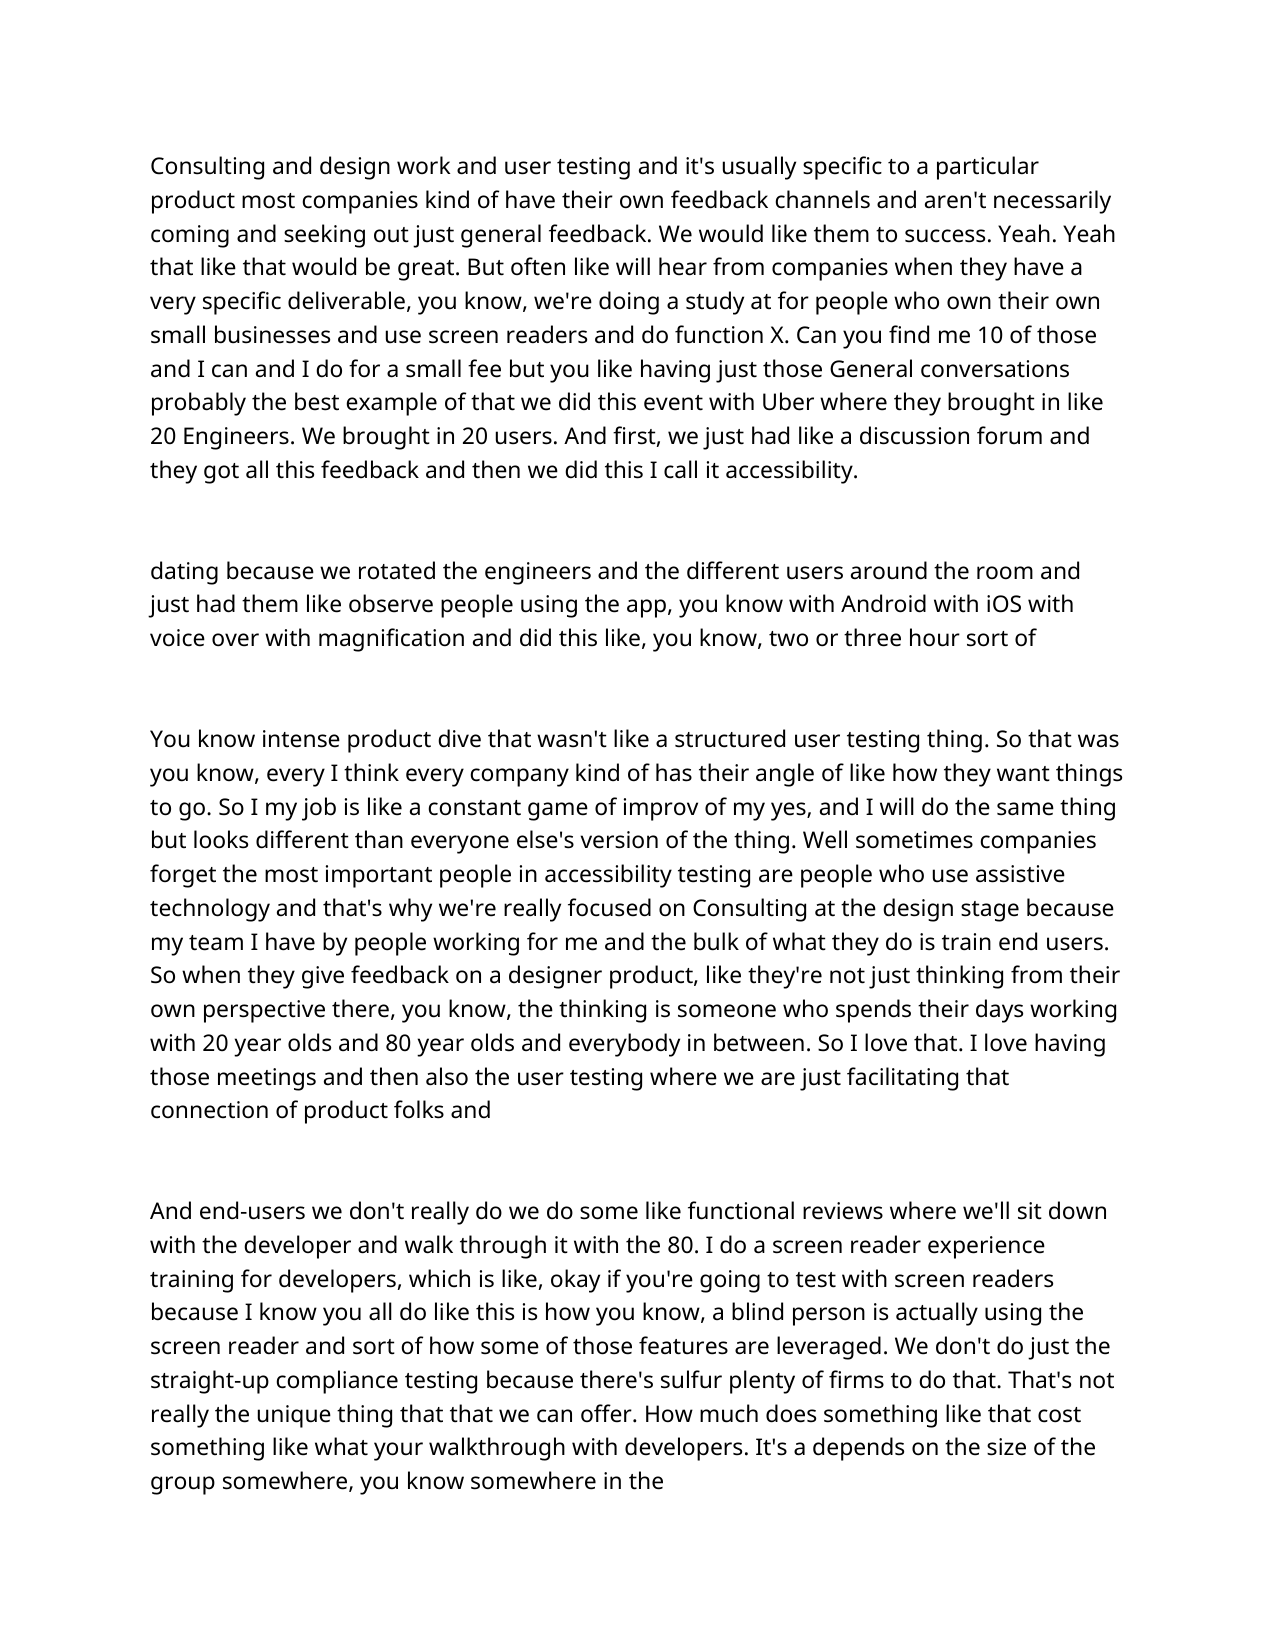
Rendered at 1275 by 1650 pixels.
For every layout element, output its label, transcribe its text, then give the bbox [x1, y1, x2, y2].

text dating because we rotated the engineers and the different users around the room and just had them like observe people using the app, you know with Android with iOS with voice over with magnification and did this like, you know, two or three hour sort of [150, 554, 1125, 653]
text And end-users we don't really do we do some like functional reviews where we'll sit down with the developer and walk through it with the 80. I do a screen reader experience training for developers, which is like, okay if you're going to test with screen readers because I know you all do like this is how you know, a blind person is actually using the screen reader and sort of how some of those features are leveraged. We don't do just the straight-up compliance testing because there's sulfur plenty of firms to do that. That's not really the unique thing that that we can offer. How much does something like that cost something like what your walkthrough with developers. It's a depends on the size of the group somewhere, you know somewhere in the [150, 1195, 1125, 1496]
text You know intense product dive that wasn't like a structured user testing thing. So that was you know, every I think every company kind of has their angle of like how they want things to go. So I my job is like a constant game of improv of my yes, and I will do the same thing but looks different than everyone else's version of the thing. Well sometimes companies forget the most important people in accessibility testing are people who use assistive technology and that's why we're really focused on Consulting at the design stage because my team I have by people working for me and the bulk of what they do is train end users. So when they give feedback on a designer product, like they're not just thinking from their own perspective there, you know, the thinking is someone who spends their days working with 20 year olds and 80 year olds and everybody in between. So I love that. I love having those meetings and then also the user testing where we are just facilitating that connection of product folks and [150, 723, 1125, 1125]
text Consulting and design work and user testing and it's usually specific to a particular product most companies kind of have their own feedback channels and aren't necessarily coming and seeking out just general feedback. We would like them to success. Yeah. Yeah that like that would be great. But often like will hear from companies when they have a very specific deliverable, you know, we're doing a study at for people who own their own small businesses and use screen readers and do function X. Can you find me 10 of those and I can and I do for a small fee but you like having just those General conversations probably the best example of that we did this event with Uber where they brought in like 20 Engineers. We brought in 20 users. And first, we just had like a discussion forum and they got all this feedback and then we did this I call it accessibility. [150, 150, 1125, 485]
